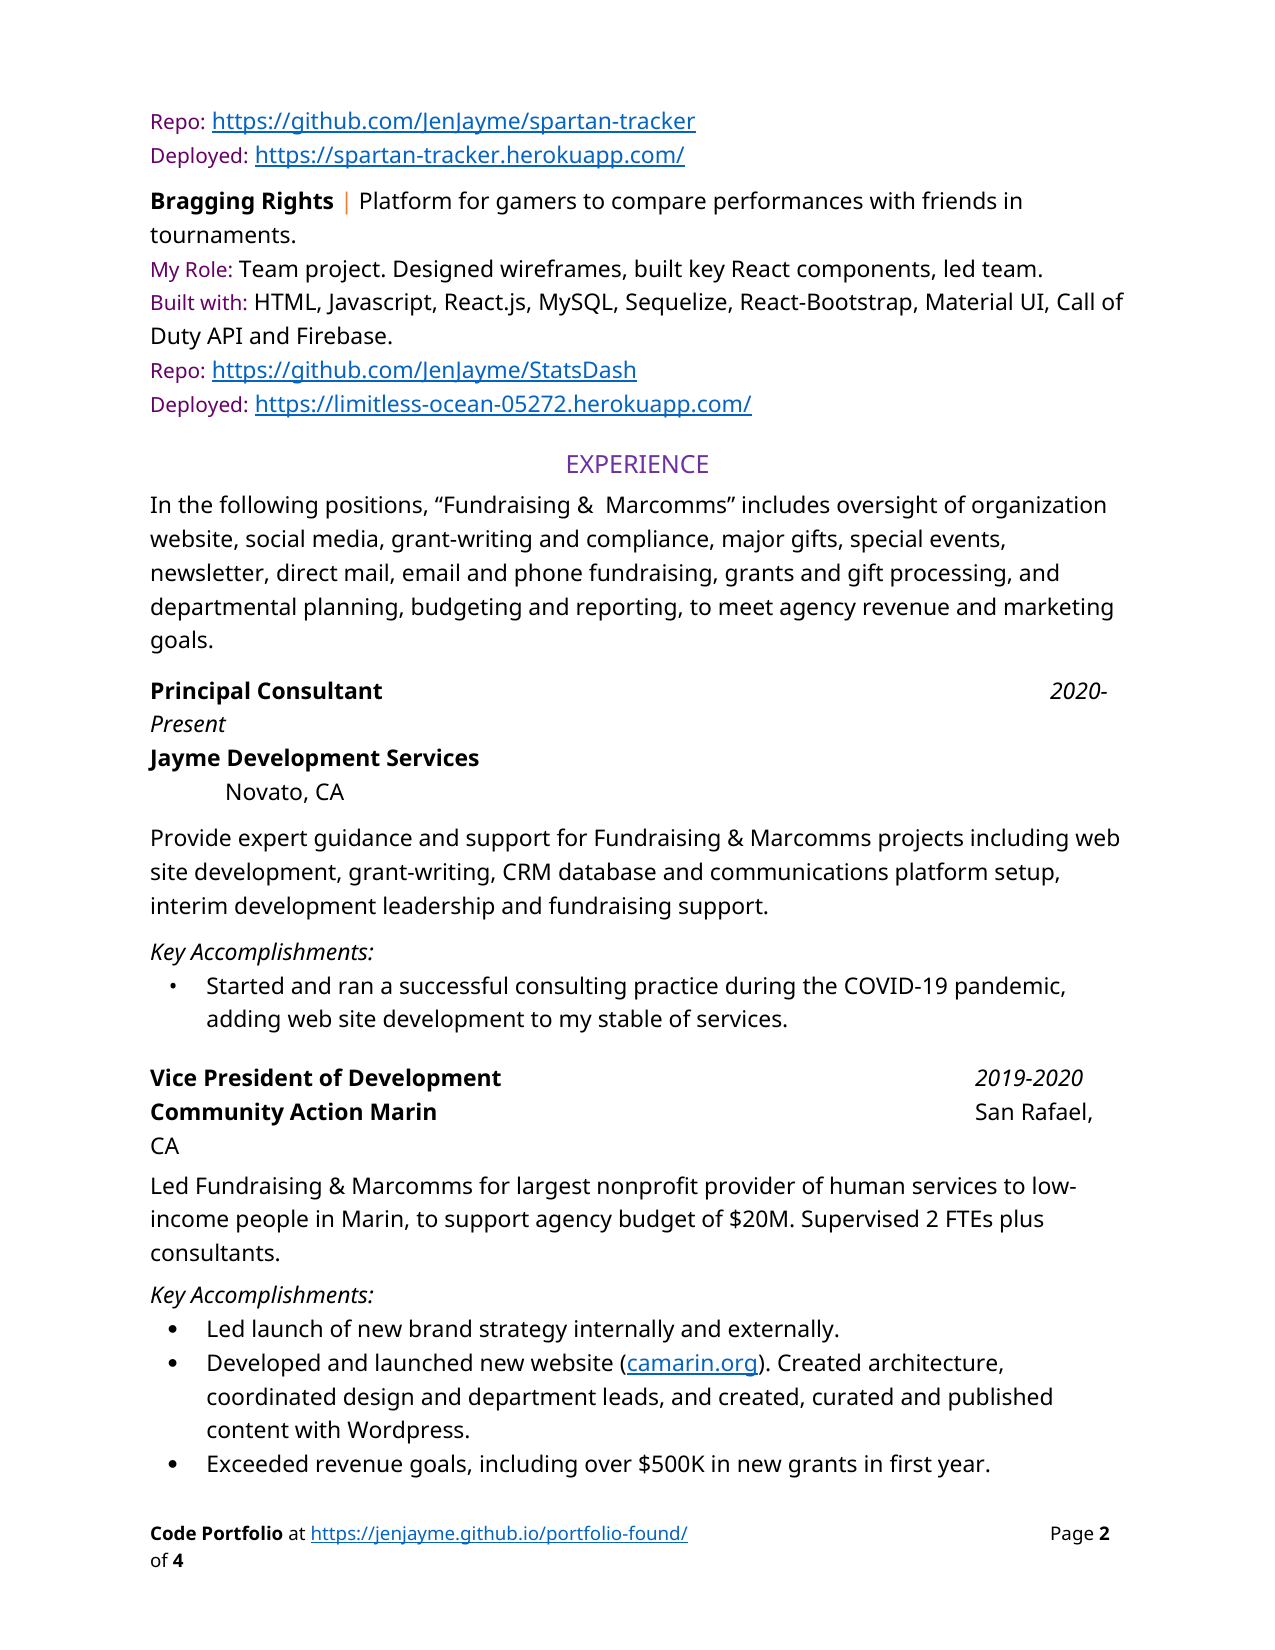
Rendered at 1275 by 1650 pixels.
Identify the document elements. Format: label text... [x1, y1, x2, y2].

text Deployed: https://spartan-tracker.herokuapp.com/ [150, 139, 1125, 170]
text Repo: https://github.com/JenJayme/spartan-tracker [150, 105, 1125, 136]
text • Started and ran a successful consulting practice during the COVID-19 pandemic, adding web site development to my stable of services. [169, 970, 1125, 1035]
list Developed and launched new website (camarin.org). Created architecture, coordinated design and department leads, and created, curated and published content with Wordpress. [169, 1347, 1125, 1446]
text Provide expert guidance and support for Fundraising & Marcomms projects including web site development, grant-writing, CRM database and communications platform setup, interim development leadership and fundraising support. [150, 822, 1125, 921]
text Vice President of Development 2019-2020 [150, 1062, 1125, 1093]
subtitle EXPERIENCE [150, 446, 1125, 480]
text Built with: HTML, Javascript, React.js, MySQL, Sequelize, React-Bootstrap, Material UI, Call of Duty API and Firebase. [150, 286, 1125, 351]
text Repo: https://github.com/JenJayme/StatsDash [150, 354, 1125, 385]
text In the following positions, “Fundraising & Marcomms” includes oversight of organization website, social media, grant-writing and compliance, major gifts, special events, newsletter, direct mail, email and phone fundraising, grants and gift processing, and departmental planning, budgeting and reporting, to meet agency revenue and marketing goals. [150, 489, 1125, 656]
text Deployed: https://limitless-ocean-05272.herokuapp.com/ [150, 387, 1125, 419]
text Jayme Development Services Novato, CA [150, 742, 1125, 807]
text My Role: Team project. Designed wireframes, built key React components, led team. [150, 252, 1125, 284]
text Key Accomplishments: [150, 936, 1125, 967]
text Led Fundraising & Marcomms for largest nonprofit provider of human services to low-income people in Marin, to support agency budget of $20M. Supervised 2 FTEs plus consultants. [150, 1170, 1125, 1268]
text Key Accomplishments: [150, 1279, 1125, 1311]
list Exceeded revenue goals, including over $500K in new grants in first year. [169, 1448, 1125, 1479]
list Led launch of new brand strategy internally and externally. [169, 1313, 1125, 1344]
text Community Action Marin San Rafael, CA [150, 1096, 1125, 1161]
text Principal Consultant 2020-Present [150, 675, 1125, 740]
text Bragging Rights | Platform for gamers to compare performances with friends in tournaments. [150, 185, 1125, 250]
